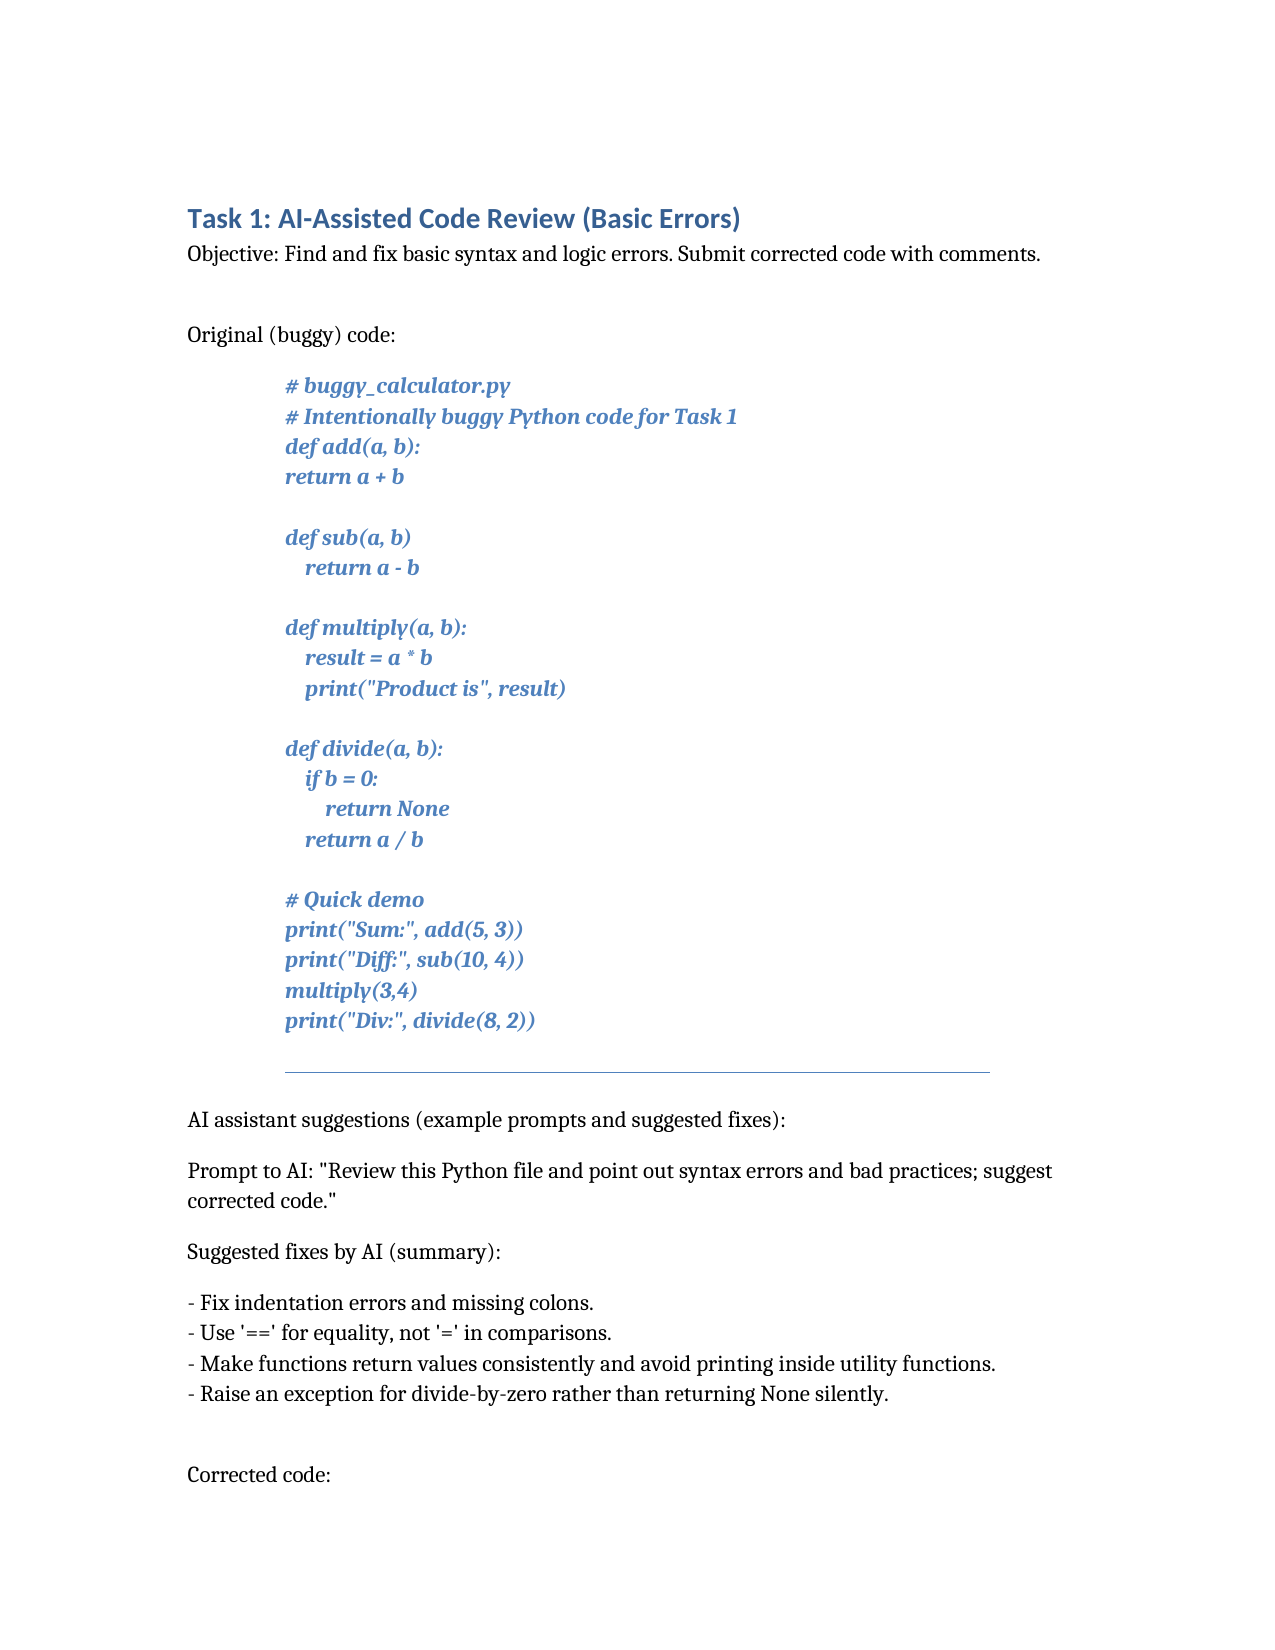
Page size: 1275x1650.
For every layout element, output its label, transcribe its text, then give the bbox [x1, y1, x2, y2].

text Objective: Find and fix basic syntax and logic errors. Submit corrected code with comments. [187, 241, 1087, 297]
text Corrected code: [187, 1462, 1087, 1488]
text - Fix indentation errors and missing colons. - Use '==' for equality, not '=' in comparisons. - Make functions return values consistently and avoid printing inside utility functions. - Raise an exception for divide-by-zero rather than returning None silently. [187, 1290, 1087, 1437]
subtitle Task 1: AI-Assisted Code Review (Basic Errors) [187, 200, 1087, 236]
text Suggested fixes by AI (summary): [187, 1239, 1087, 1265]
text # buggy_calculator.py # Intentionally buggy Python code for Task 1 def add(a, b): return a + b def sub(a, b) return a - b def multiply(a, b): result = a * b print("Product is", result) def divide(a, b): if b = 0: return None return a / b # Quick demo print("Sum:", add(5, 3)) print("Diff:", sub(10, 4)) multiply(3,4) print("Div:", divide(8, 2)) [285, 373, 990, 1072]
text AI assistant suggestions (example prompts and suggested fixes): [187, 1107, 1087, 1133]
text Original (buggy) code: [187, 322, 1087, 348]
text Prompt to AI: "Review this Python file and point out syntax errors and bad practices; suggest corrected code." [187, 1158, 1087, 1214]
